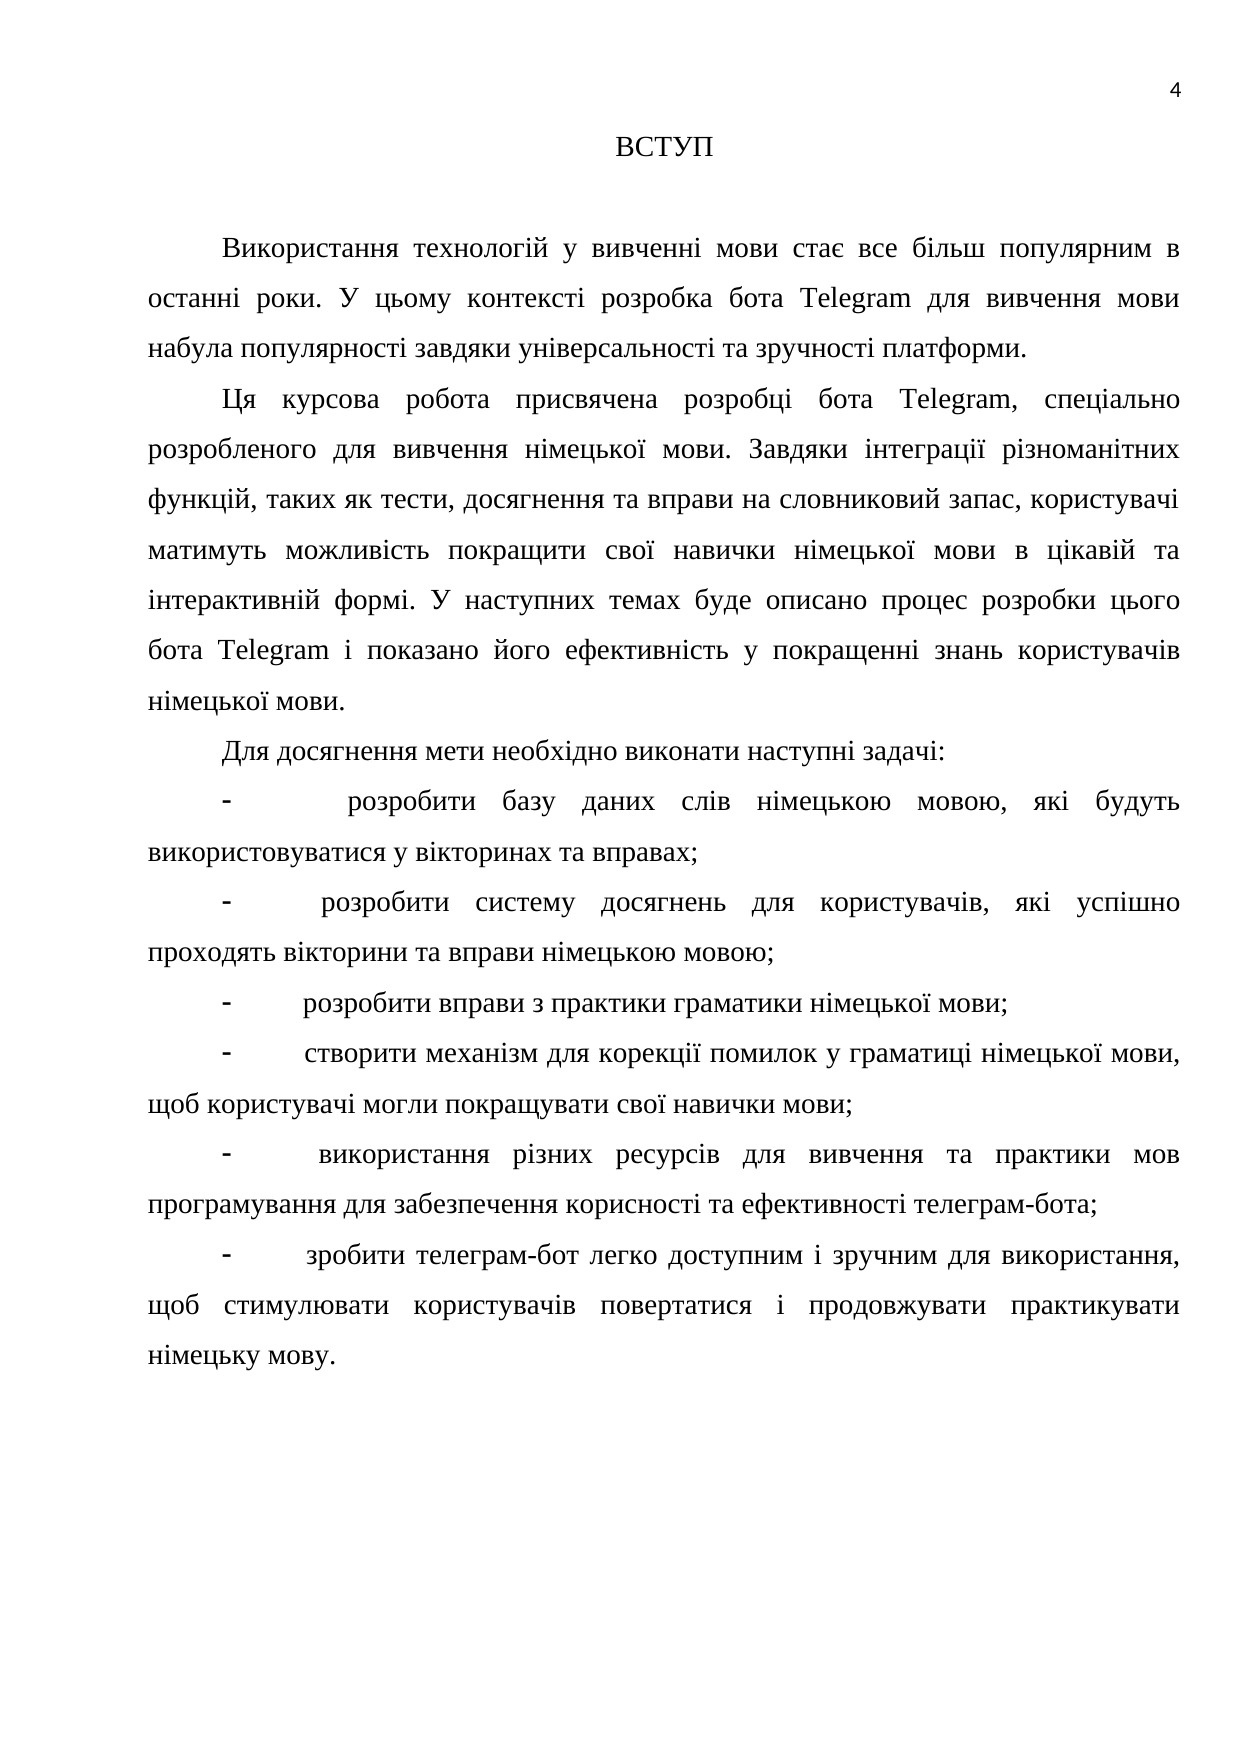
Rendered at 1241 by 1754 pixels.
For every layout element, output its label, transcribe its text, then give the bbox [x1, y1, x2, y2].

text зробити телеграм-бот легко доступним і зручним для використання, щоб стимулювати користувачів повертатися і продовжувати практикувати німецьку мову. [148, 1237, 1181, 1371]
text розробити вправи з практики граматики німецької мови; [148, 985, 1181, 1018]
text використання різних ресурсів для вивчення та практики мов програмування для забезпечення корисності та ефективності телеграм-бота; [148, 1136, 1181, 1220]
text Використання технологій у вивченні мови стає все більш популярним в останні роки. У цьому контексті розробка бота Telegram для вивчення мови набула популярності завдяки універсальності та зручності платформи. [148, 230, 1181, 364]
text створити механізм для корекції помилок у граматиці німецької мови, щоб користувачі могли покращувати свої навички мови; [148, 1035, 1181, 1119]
text ВСТУП [148, 129, 1181, 163]
text Ця курсова робота присвячена розробці бота Telegram, спеціально розробленого для вивчення німецької мови. Завдяки інтеграції різноманітних функцій, таких як тести, досягнення та вправи на словниковий запас, користувачі матимуть можливість покращити свої навички німецької мови в цікавій та інтерактивній формі. У наступних темах буде описано процес розробки цього бота Telegram і показано його ефективність у покращенні знань користувачів німецької мови. [148, 381, 1181, 716]
text розробити базу даних слів німецькою мовою, які будуть використовуватися у вікторинах та вправах; [148, 783, 1181, 867]
text розробити систему досягнень для користувачів, які успішно проходять вікторини та вправи німецькою мовою; [148, 884, 1181, 968]
text Для досягнення мети необхідно виконати наступні задачі: [148, 733, 1181, 767]
